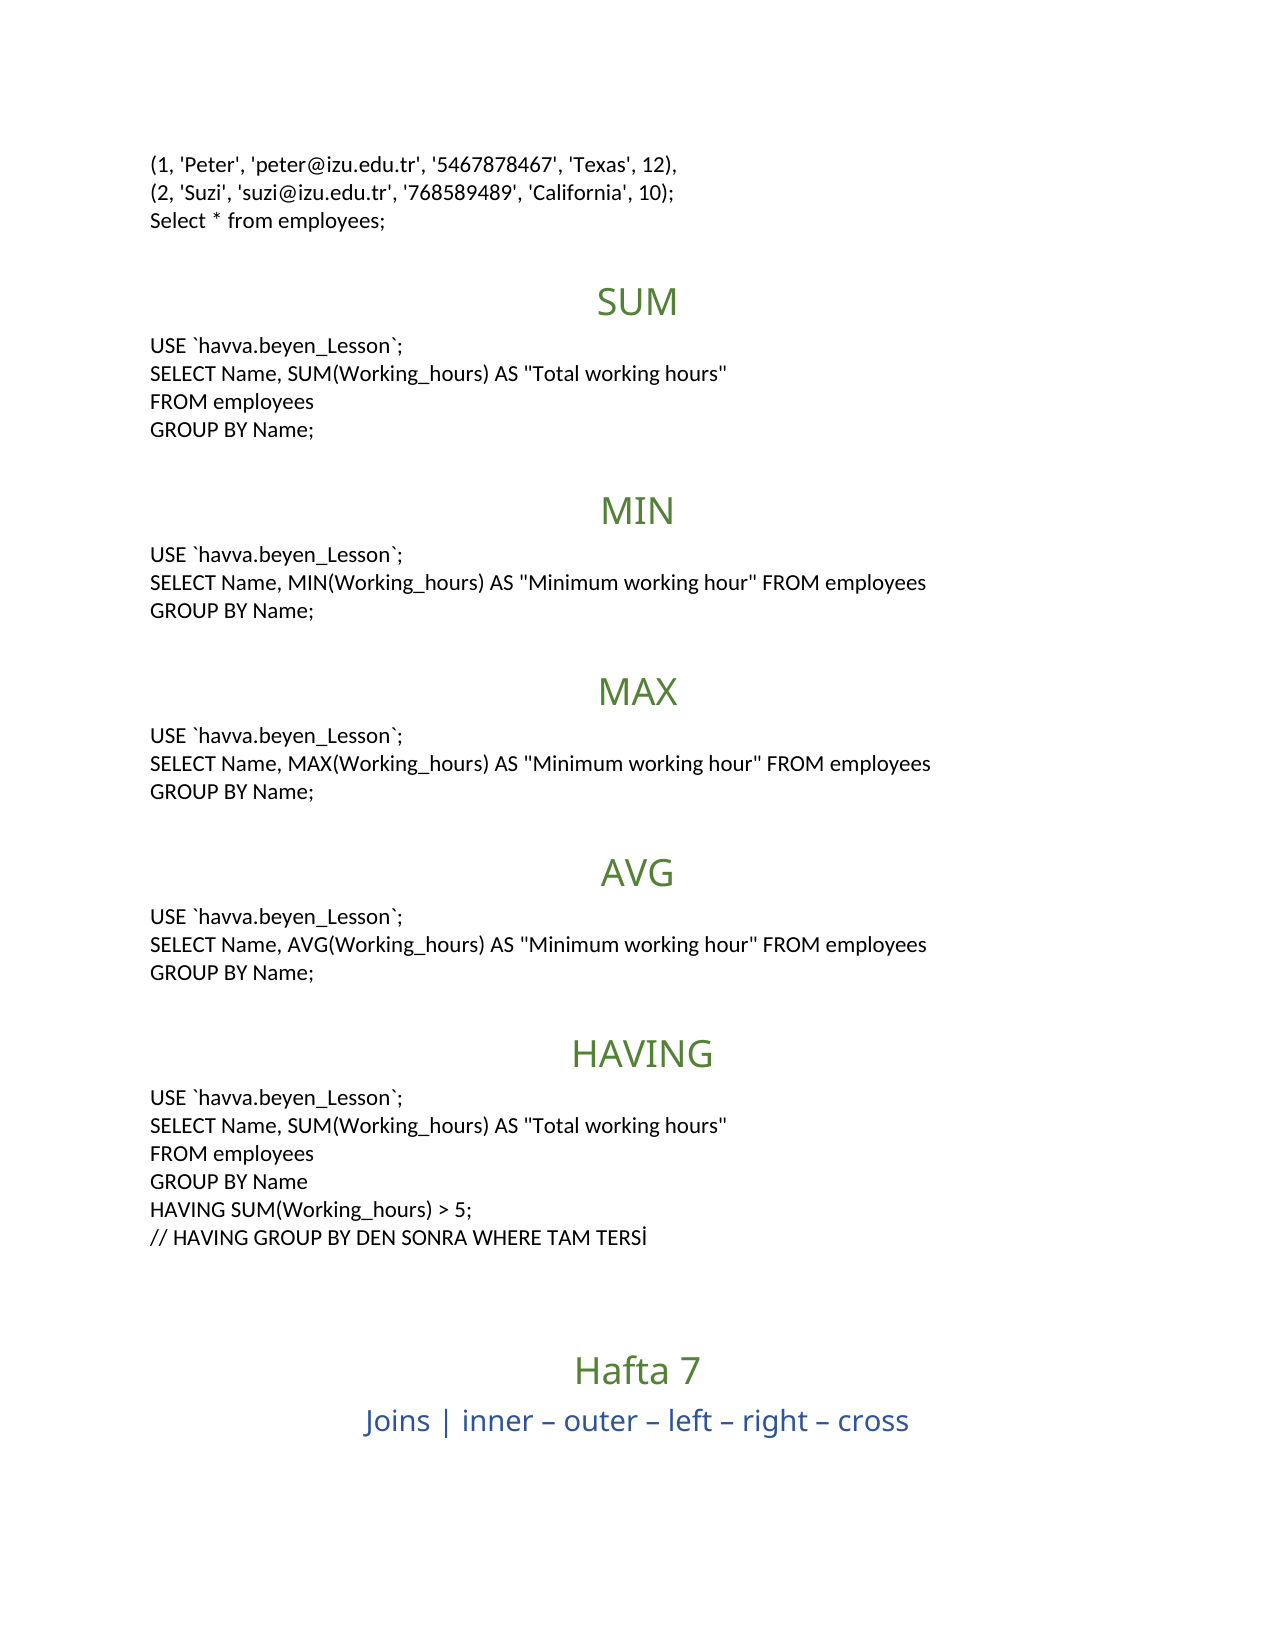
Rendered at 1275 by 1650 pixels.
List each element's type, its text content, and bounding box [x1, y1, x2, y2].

text GROUP BY Name; [150, 415, 1125, 443]
text // HAVING GROUP BY DEN SONRA WHERE TAM TERSİ [150, 1223, 1125, 1251]
text FROM employees [150, 387, 1125, 415]
text SELECT Name, MIN(Working_hours) AS "Minimum working hour" FROM employees [150, 568, 1125, 596]
subtitle Hafta 7 [150, 1345, 1125, 1396]
text USE `havva.beyen_Lesson`; [150, 540, 1125, 568]
subtitle HAVING [150, 1027, 1125, 1078]
text SELECT Name, SUM(Working_hours) AS "Total working hours" [150, 1111, 1125, 1139]
subtitle SUM [150, 276, 1125, 327]
text GROUP BY Name [150, 1167, 1125, 1195]
text USE `havva.beyen_Lesson`; [150, 331, 1125, 359]
text HAVING SUM(Working_hours) > 5; [150, 1195, 1125, 1223]
subtitle MAX [150, 666, 1125, 717]
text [150, 150, 1125, 178]
subtitle Joins | inner – outer – left – right – cross [150, 1400, 1125, 1439]
subtitle MIN [150, 485, 1125, 536]
text SELECT Name, AVG(Working_hours) AS "Minimum working hour" FROM employees [150, 930, 1125, 958]
text GROUP BY Name; [150, 596, 1125, 624]
text (2, 'Suzi', 'suzi@izu.edu.tr', '768589489', 'California', 10); [150, 178, 1125, 206]
text SELECT Name, SUM(Working_hours) AS "Total working hours" [150, 359, 1125, 387]
text Select * from employees; [150, 206, 1125, 234]
text USE `havva.beyen_Lesson`; [150, 1083, 1125, 1111]
subtitle AVG [150, 847, 1125, 898]
text USE `havva.beyen_Lesson`; [150, 902, 1125, 930]
text USE `havva.beyen_Lesson`; [150, 721, 1125, 749]
text GROUP BY Name; [150, 777, 1125, 805]
text SELECT Name, MAX(Working_hours) AS "Minimum working hour" FROM employees [150, 749, 1125, 777]
text GROUP BY Name; [150, 958, 1125, 986]
text FROM employees [150, 1139, 1125, 1167]
